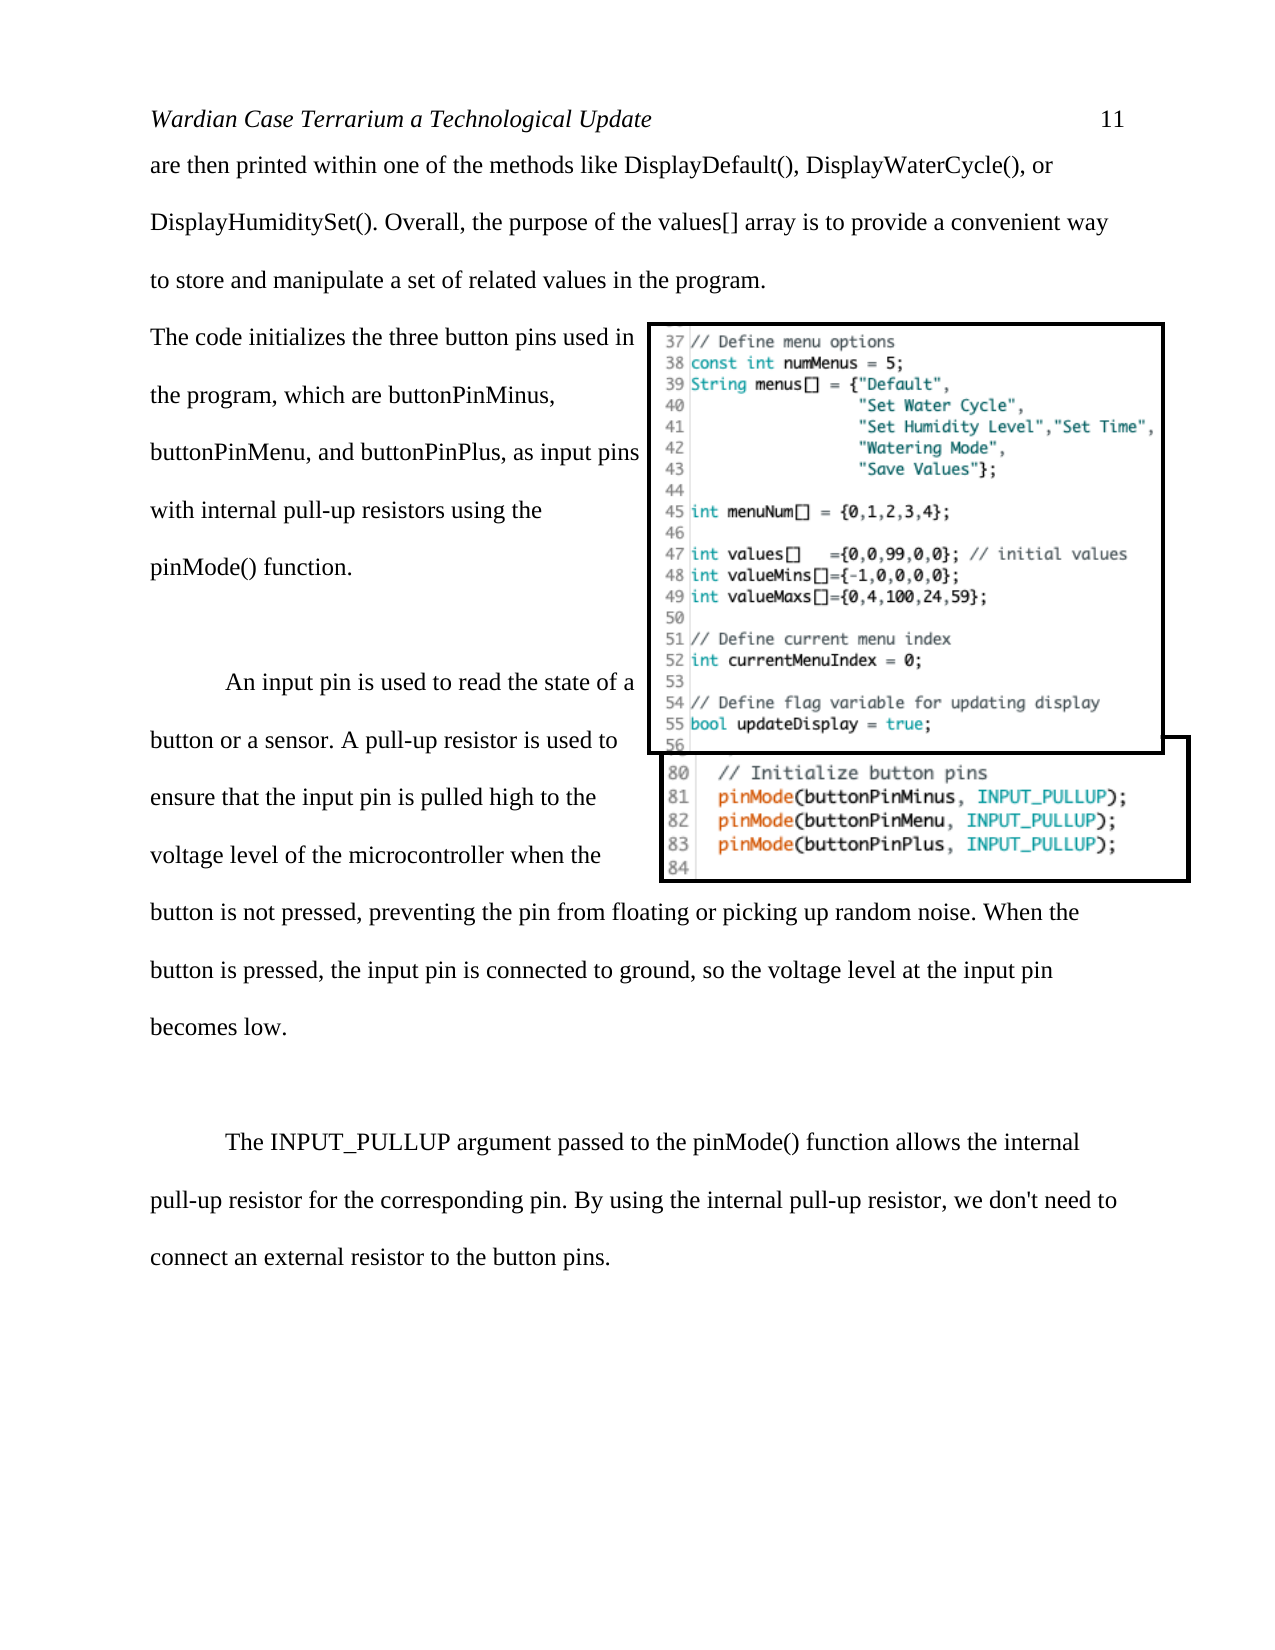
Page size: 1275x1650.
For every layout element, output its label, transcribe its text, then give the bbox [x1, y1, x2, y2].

picture [651, 326, 1161, 751]
text An input pin is used to read the state of a button or a sensor. A pull-up resistor is used to ensure that the input pin is pulled high to the voltage level of the microcontroller when the button is not pressed, preventing the pin from floating or picking up random noise. When the button is pressed, the input pin is connected to ground, so the voltage level at the input pin becomes low. [150, 667, 1125, 1041]
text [150, 150, 1125, 294]
text The INPUT_PULLUP argument passed to the pinMode() function allows the internal pull-up resistor for the corresponding pin. By using the internal pull-up resistor, we don't need to connect an external resistor to the button pins. [150, 1127, 1125, 1271]
picture [664, 739, 1186, 879]
text The code initializes the three button pins used in the program, which are buttonPinMinus, buttonPinMenu, and buttonPinPlus, as input pins with internal pull-up resistors using the pinMode() function. [150, 322, 647, 581]
